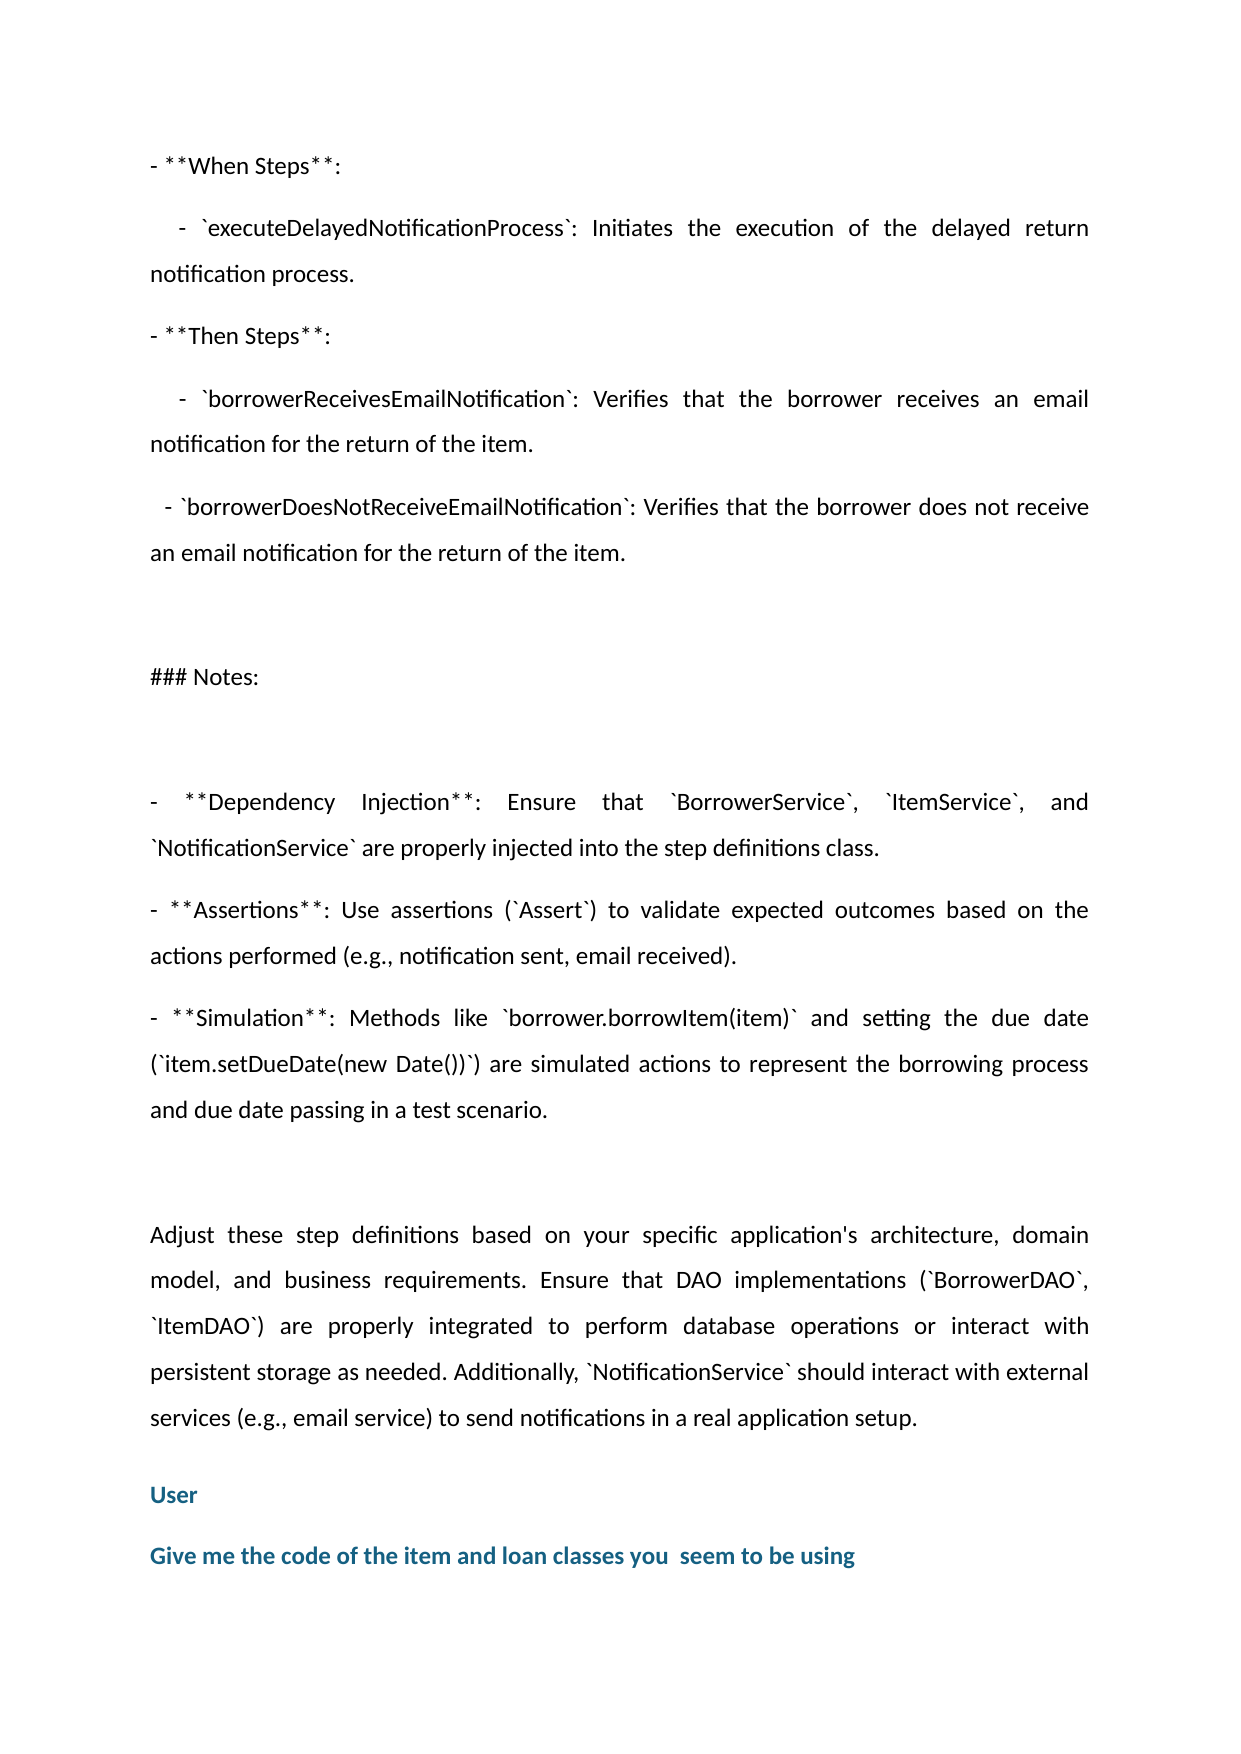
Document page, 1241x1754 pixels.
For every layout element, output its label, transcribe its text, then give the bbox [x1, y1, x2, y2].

text - `executeDelayedNotificationProcess`: Initiates the execution of the delayed return notification process. [150, 212, 1090, 289]
text User [150, 1479, 1090, 1509]
text - **Dependency Injection**: Ensure that `BorrowerService`, `ItemService`, and `NotificationService` are properly injected into the step definitions class. [150, 786, 1090, 863]
text ### Notes: [150, 662, 1090, 692]
text - **Then Steps**: [150, 321, 1090, 351]
text - `borrowerDoesNotReceiveEmailNotification`: Verifies that the borrower does not receive an email notification for the return of the item. [150, 491, 1090, 567]
text Give me the code of the item and loan classes you seem to be using [150, 1541, 1090, 1571]
text Adjust these step definitions based on your specific application's architecture, domain model, and business requirements. Ensure that DAO implementations (`BorrowerDAO`, `ItemDAO`) are properly integrated to perform database operations or interact with persistent storage as needed. Additionally, `NotificationService` should interact with external services (e.g., email service) to send notifications in a real application setup. [150, 1219, 1090, 1432]
text - `borrowerReceivesEmailNotification`: Verifies that the borrower receives an email notification for the return of the item. [150, 383, 1090, 459]
text - **When Steps**: [150, 150, 1090, 181]
text - **Assertions**: Use assertions (`Assert`) to validate expected outcomes based on the actions performed (e.g., notification sent, email received). [150, 894, 1090, 971]
text - **Simulation**: Methods like `borrower.borrowItem(item)` and setting the due date (`item.setDueDate(new Date())`) are simulated actions to represent the borrowing process and due date passing in a test scenario. [150, 1003, 1090, 1124]
